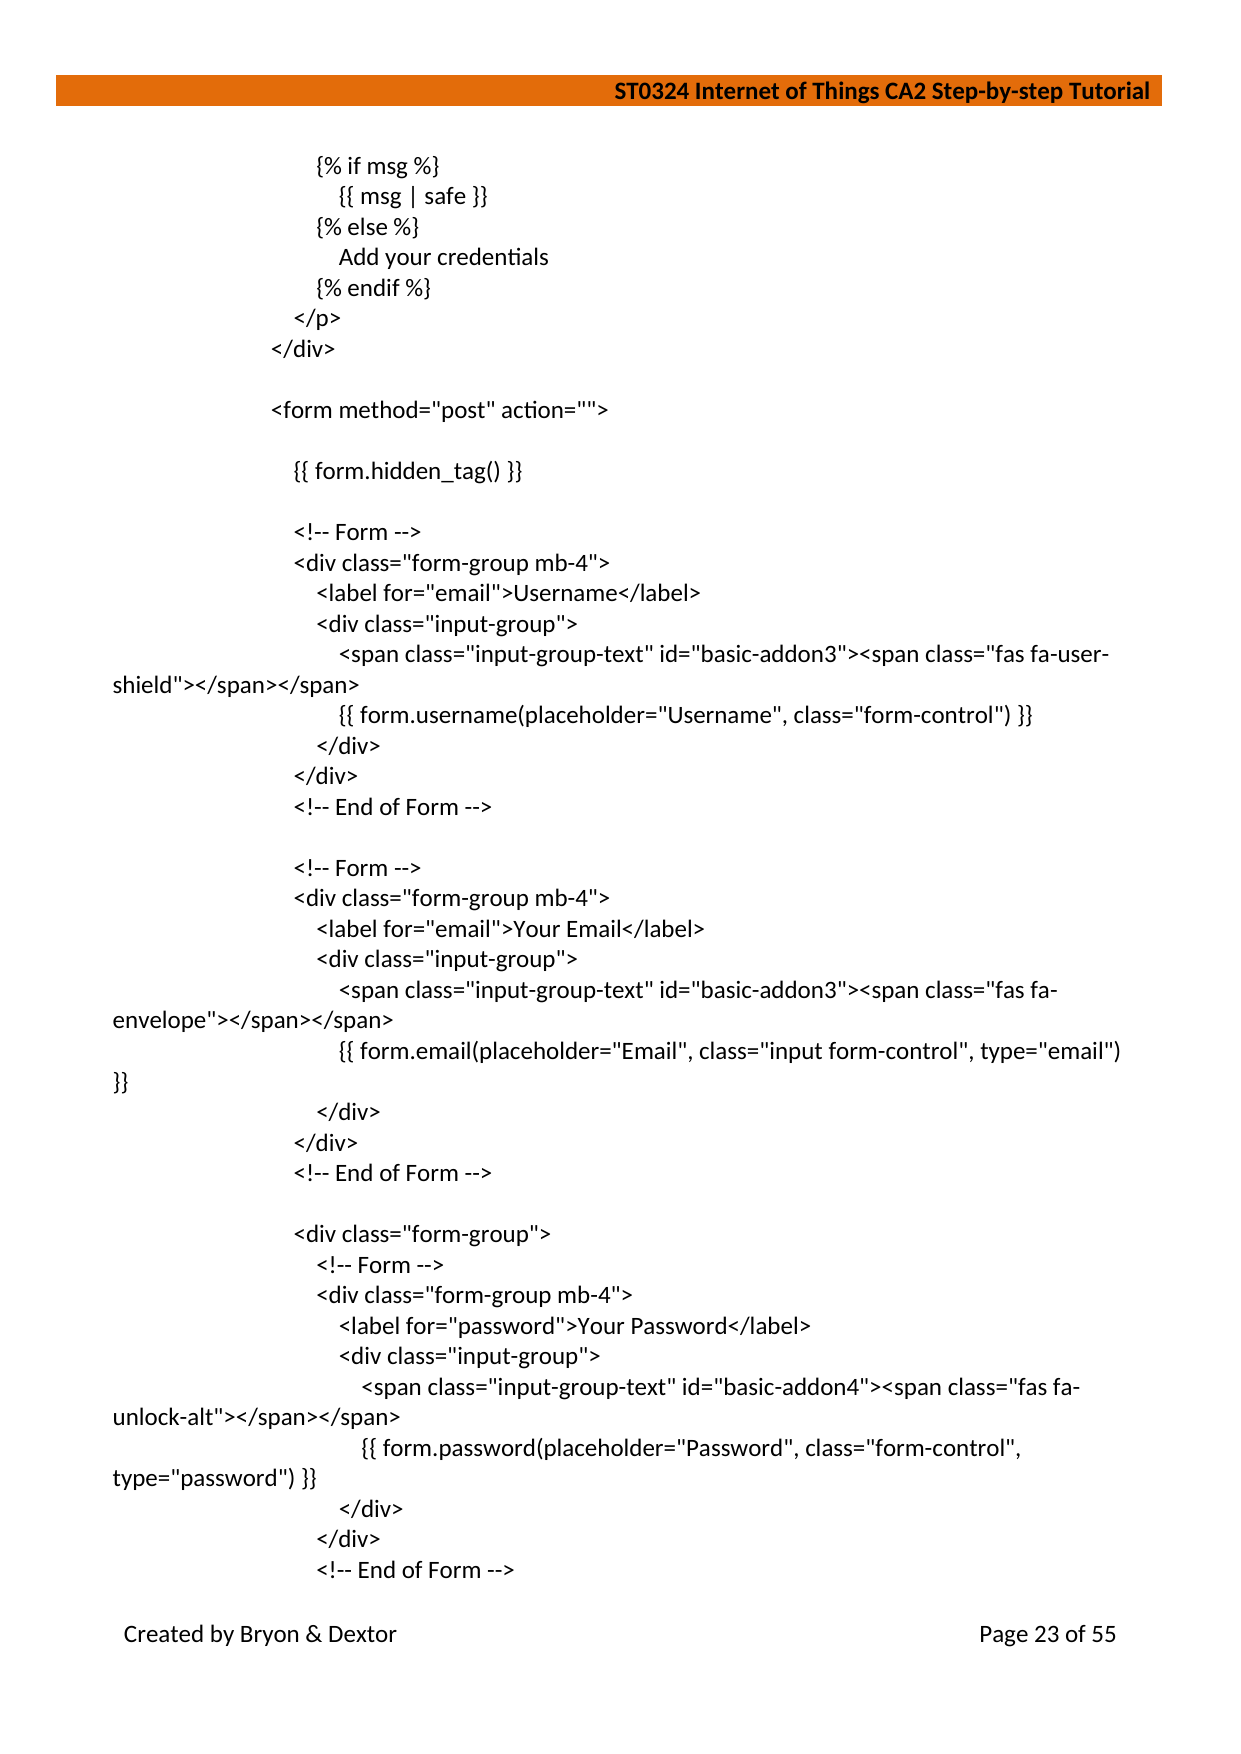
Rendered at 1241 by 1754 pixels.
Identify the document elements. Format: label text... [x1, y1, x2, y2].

text </div> [112, 1096, 1128, 1127]
text <div class="form-group"> [112, 1218, 1128, 1249]
text <form method="post" action=""> [112, 394, 1128, 425]
text Add your credentials [112, 242, 1128, 272]
text {{ msg | safe }} [112, 181, 1128, 211]
text <!-- Form --> [112, 1249, 1128, 1279]
text {% if msg %} [112, 150, 1128, 181]
text <div class="input-group"> [112, 608, 1128, 638]
text <div class="form-group mb-4"> [112, 882, 1128, 913]
text {% endif %} [112, 272, 1128, 303]
text <label for="email">Username</label> [112, 577, 1128, 608]
text </div> [112, 730, 1128, 760]
text <!-- Form --> [112, 852, 1128, 882]
text </div> [112, 760, 1128, 791]
text <div class="input-group"> [112, 1340, 1128, 1371]
text <span class="input-group-text" id="basic-addon4"><span class="fas fa-unlock-alt"></span></span> [112, 1371, 1128, 1432]
text </div> [112, 1493, 1128, 1523]
text <!-- End of Form --> [112, 1157, 1128, 1188]
text {{ form.username(placeholder="Username", class="form-control") }} [112, 699, 1128, 730]
text <!-- End of Form --> [112, 1554, 1128, 1584]
text </p> [112, 303, 1128, 333]
text <div class="input-group"> [112, 943, 1128, 974]
text </div> [112, 1523, 1128, 1554]
text {% else %} [112, 211, 1128, 242]
text <label for="email">Your Email</label> [112, 913, 1128, 943]
text <span class="input-group-text" id="basic-addon3"><span class="fas fa-envelope"></span></span> [112, 974, 1128, 1035]
text {{ form.password(placeholder="Password", class="form-control", type="password") }} [112, 1432, 1128, 1493]
text </div> [112, 1127, 1128, 1157]
text <span class="input-group-text" id="basic-addon3"><span class="fas fa-user-shield"></span></span> [112, 638, 1128, 699]
text </div> [112, 333, 1128, 364]
text {{ form.email(placeholder="Email", class="input form-control", type="email") }} [112, 1035, 1128, 1096]
text <label for="password">Your Password</label> [112, 1310, 1128, 1340]
text <div class="form-group mb-4"> [112, 1279, 1128, 1310]
text {{ form.hidden_tag() }} [112, 455, 1128, 486]
text <!-- End of Form --> [112, 791, 1128, 821]
text <div class="form-group mb-4"> [112, 547, 1128, 577]
text <!-- Form --> [112, 516, 1128, 547]
